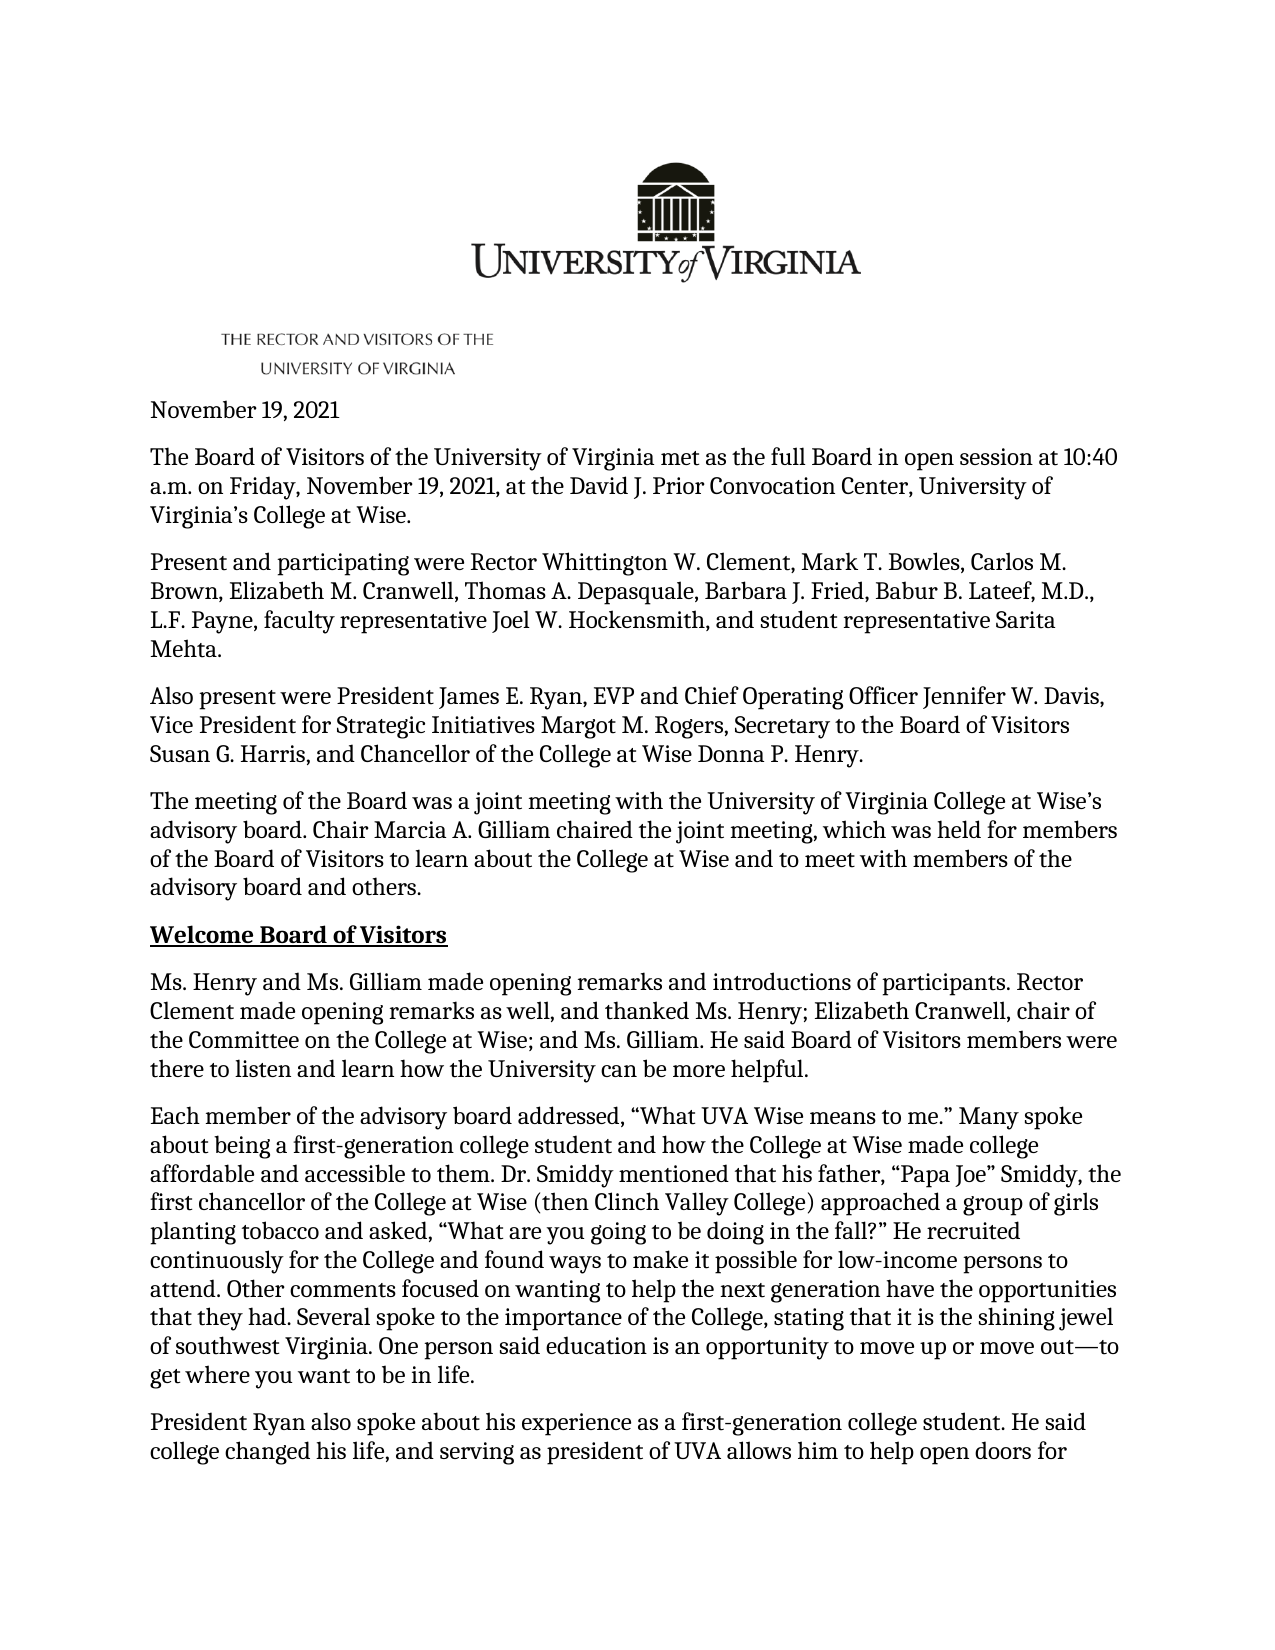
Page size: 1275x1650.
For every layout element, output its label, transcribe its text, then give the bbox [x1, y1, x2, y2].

text Welcome Board of Visitors [150, 921, 1125, 949]
text The Board of Visitors of the University of Virginia met as the full Board in open session at 10:40 a.m. on Friday, November 19, 2021, at the David J. Prior Convocation Center, University of Virginia’s College at Wise. [150, 443, 1125, 529]
text Also present were President James E. Ryan, EVP and Chief Operating Officer Jennifer W. Davis, Vice President for Strategic Initiatives Margot M. Rogers, Secretary to the Board of Visitors Susan G. Harris, and Chancellor of the College at Wise Donna P. Henry. [150, 682, 1125, 768]
picture [218, 160, 865, 377]
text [150, 1408, 1125, 1466]
text Ms. Henry and Ms. Gilliam made opening remarks and introductions of participants. Rector Clement made opening remarks as well, and thanked Ms. Henry; Elizabeth Cranwell, chair of the Committee on the College at Wise; and Ms. Gilliam. He said Board of Visitors members were there to listen and learn how the University can be more helpful. [150, 968, 1125, 1083]
text November 19, 2021 [150, 396, 1125, 424]
text Present and participating were Rector Whittington W. Clement, Mark T. Bowles, Carlos M. Brown, Elizabeth M. Cranwell, Thomas A. Depasquale, Barbara J. Fried, Babur B. Lateef, M.D., L.F. Payne, faculty representative Joel W. Hockensmith, and student representative Sarita Mehta. [150, 548, 1125, 663]
text Each member of the advisory board addressed, “What UVA Wise means to me.” Many spoke about being a first-generation college student and how the College at Wise made college affordable and accessible to them. Dr. Smiddy mentioned that his father, “Papa Joe” Smiddy, the first chancellor of the College at Wise (then Clinch Valley College) approached a group of girls planting tobacco and asked, “What are you going to be doing in the fall?” He recruited continuously for the College and found ways to make it possible for low-income persons to attend. Other comments focused on wanting to help the next generation have the opportunities that they had. Several spoke to the importance of the College, stating that it is the shining jewel of southwest Virginia. One person said education is an opportunity to move up or move out—to get where you want to be in life. [150, 1102, 1125, 1389]
text The meeting of the Board was a joint meeting with the University of Virginia College at Wise’s advisory board. Chair Marcia A. Gilliam chaired the joint meeting, which was held for members of the Board of Visitors to learn about the College at Wise and to meet with members of the advisory board and others. [150, 787, 1125, 902]
